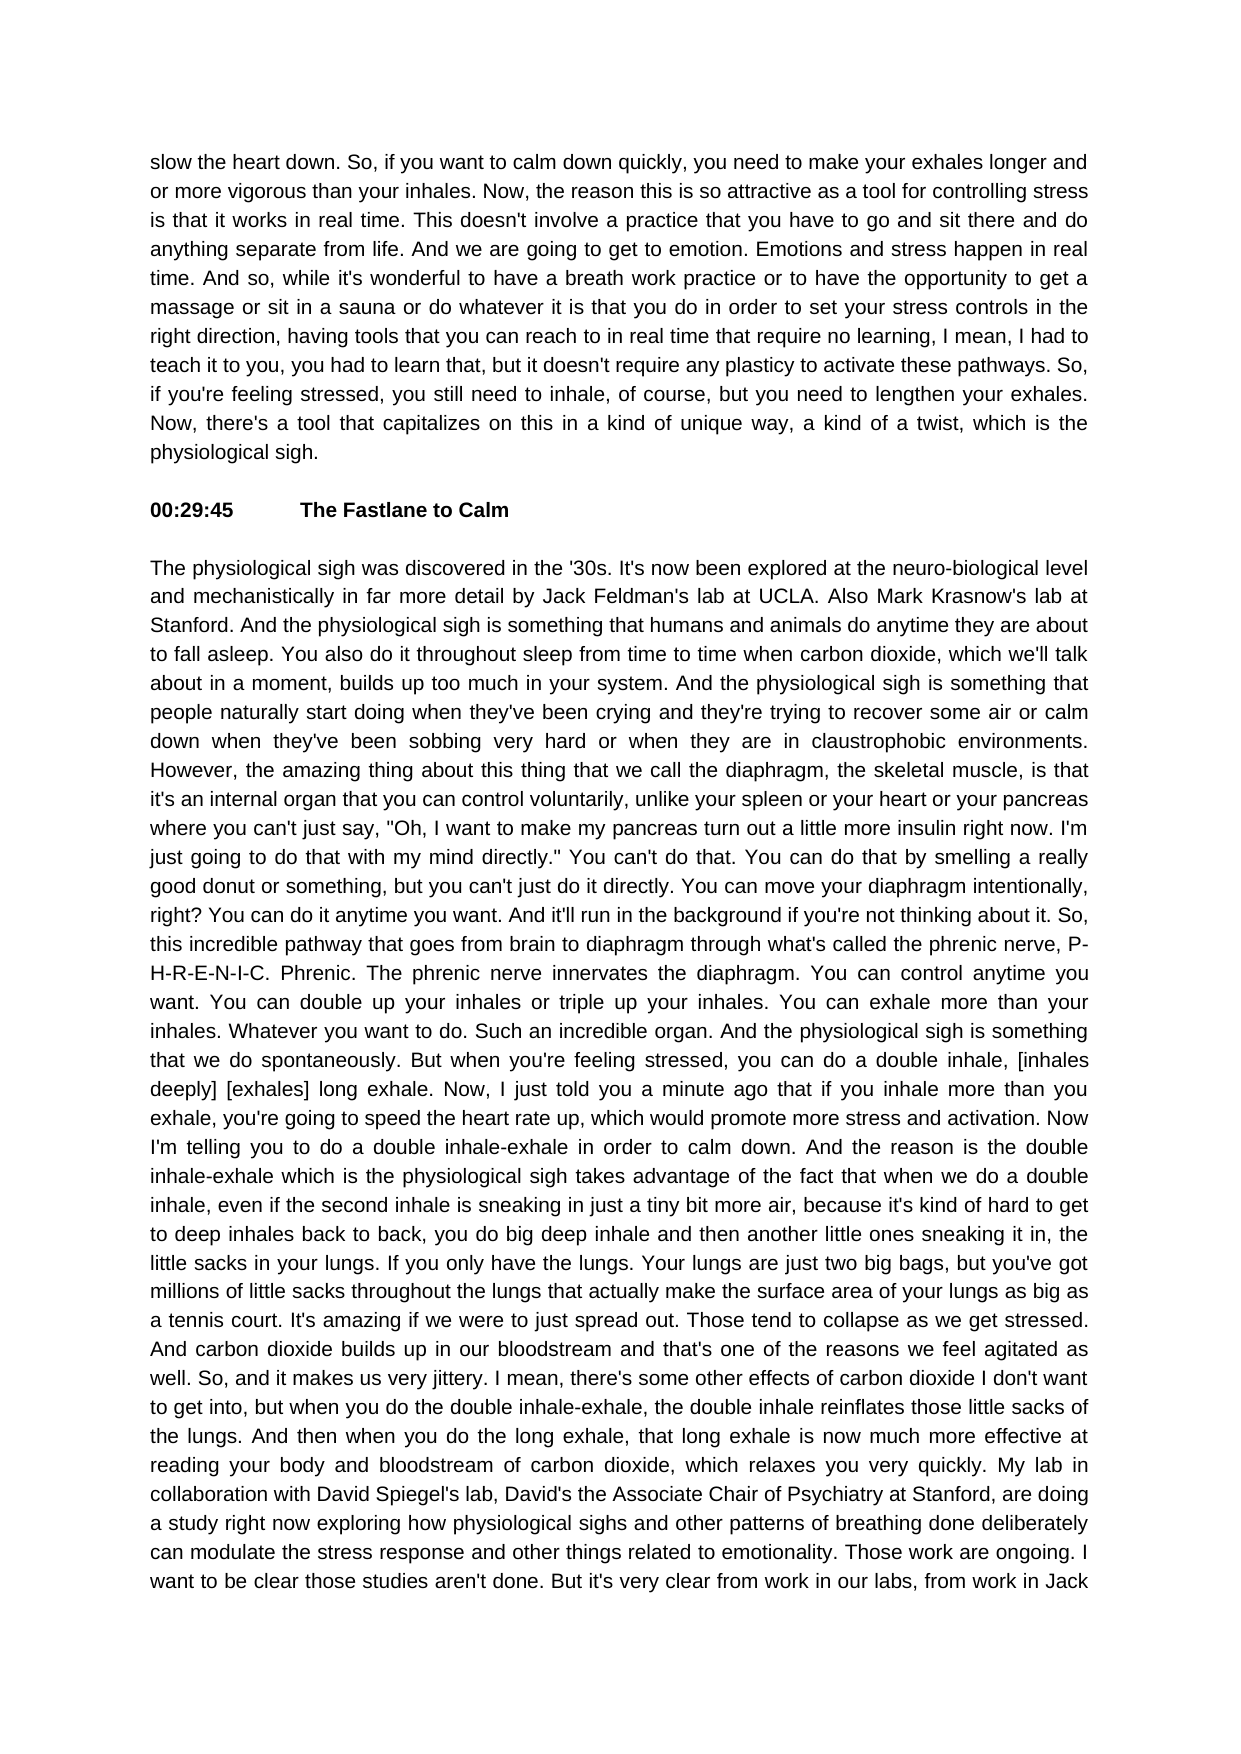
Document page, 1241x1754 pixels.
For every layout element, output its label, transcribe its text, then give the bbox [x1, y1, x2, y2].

text 00:29:45 The Fastlane to Calm [150, 497, 1090, 521]
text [150, 555, 1090, 1593]
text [150, 150, 1090, 463]
